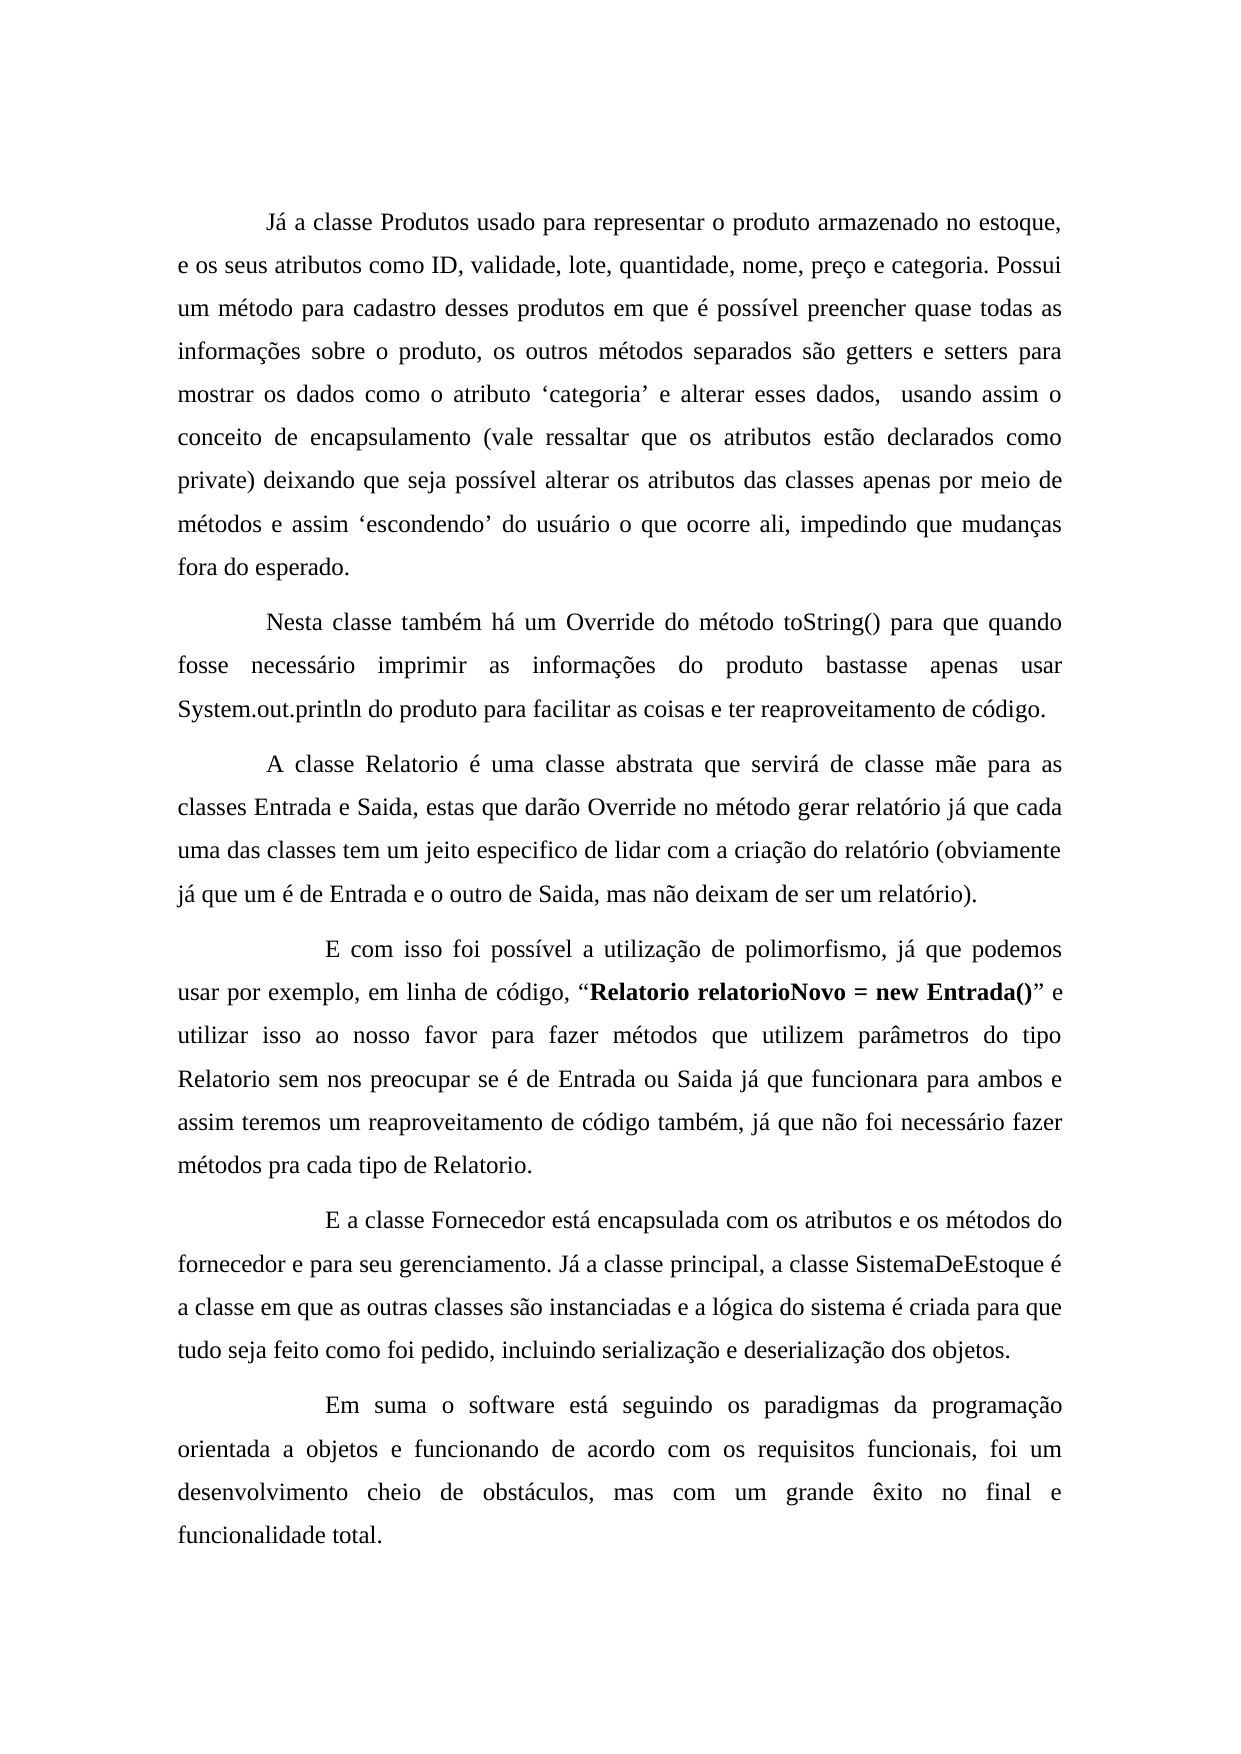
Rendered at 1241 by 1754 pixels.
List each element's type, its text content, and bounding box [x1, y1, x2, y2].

text E com isso foi possível a utilização de polimorfismo, já que podemos usar por exemplo, em linha de código, “Relatorio relatorioNovo = new Entrada()” e utilizar isso ao nosso favor para fazer métodos que utilizem parâmetros do tipo Relatorio sem nos preocupar se é de Entrada ou Saida já que funcionara para ambos e assim teremos um reaproveitamento de código também, já que não foi necessário fazer métodos pra cada tipo de Relatorio. [177, 934, 1063, 1179]
text Já a classe Produtos usado para representar o produto armazenado no estoque, e os seus atributos como ID, validade, lote, quantidade, nome, preço e categoria. Possui um método para cadastro desses produtos em que é possível preencher quase todas as informações sobre o produto, os outros métodos separados são getters e setters para mostrar os dados como o atributo ‘categoria’ e alterar esses dados, usando assim o conceito de encapsulamento (vale ressaltar que os atributos estão declarados como private) deixando que seja possível alterar os atributos das classes apenas por meio de métodos e assim ‘escondendo’ do usuário o que ocorre ali, impedindo que mudanças fora do esperado. [177, 207, 1063, 581]
text Nesta classe também há um Override do método toString() para que quando fosse necessário imprimir as informações do produto bastasse apenas usar System.out.println do produto para facilitar as coisas e ter reaproveitamento de código. [177, 607, 1063, 722]
text Em suma o software está seguindo os paradigmas da programação orientada a objetos e funcionando de acordo com os requisitos funcionais, foi um desenvolvimento cheio de obstáculos, mas com um grande êxito no final e funcionalidade total. [177, 1391, 1063, 1549]
text A classe Relatorio é uma classe abstrata que servirá de classe mãe para as classes Entrada e Saida, estas que darão Override no método gerar relatório já que cada uma das classes tem um jeito especifico de lidar com a criação do relatório (obviamente já que um é de Entrada e o outro de Saida, mas não deixam de ser um relatório). [177, 749, 1063, 907]
text E a classe Fornecedor está encapsulada com os atributos e os métodos do fornecedor e para seu gerenciamento. Já a classe principal, a classe SistemaDeEstoque é a classe em que as outras classes são instanciadas e a lógica do sistema é criada para que tudo seja feito como foi pedido, incluindo serialização e deserialização dos objetos. [177, 1206, 1063, 1364]
